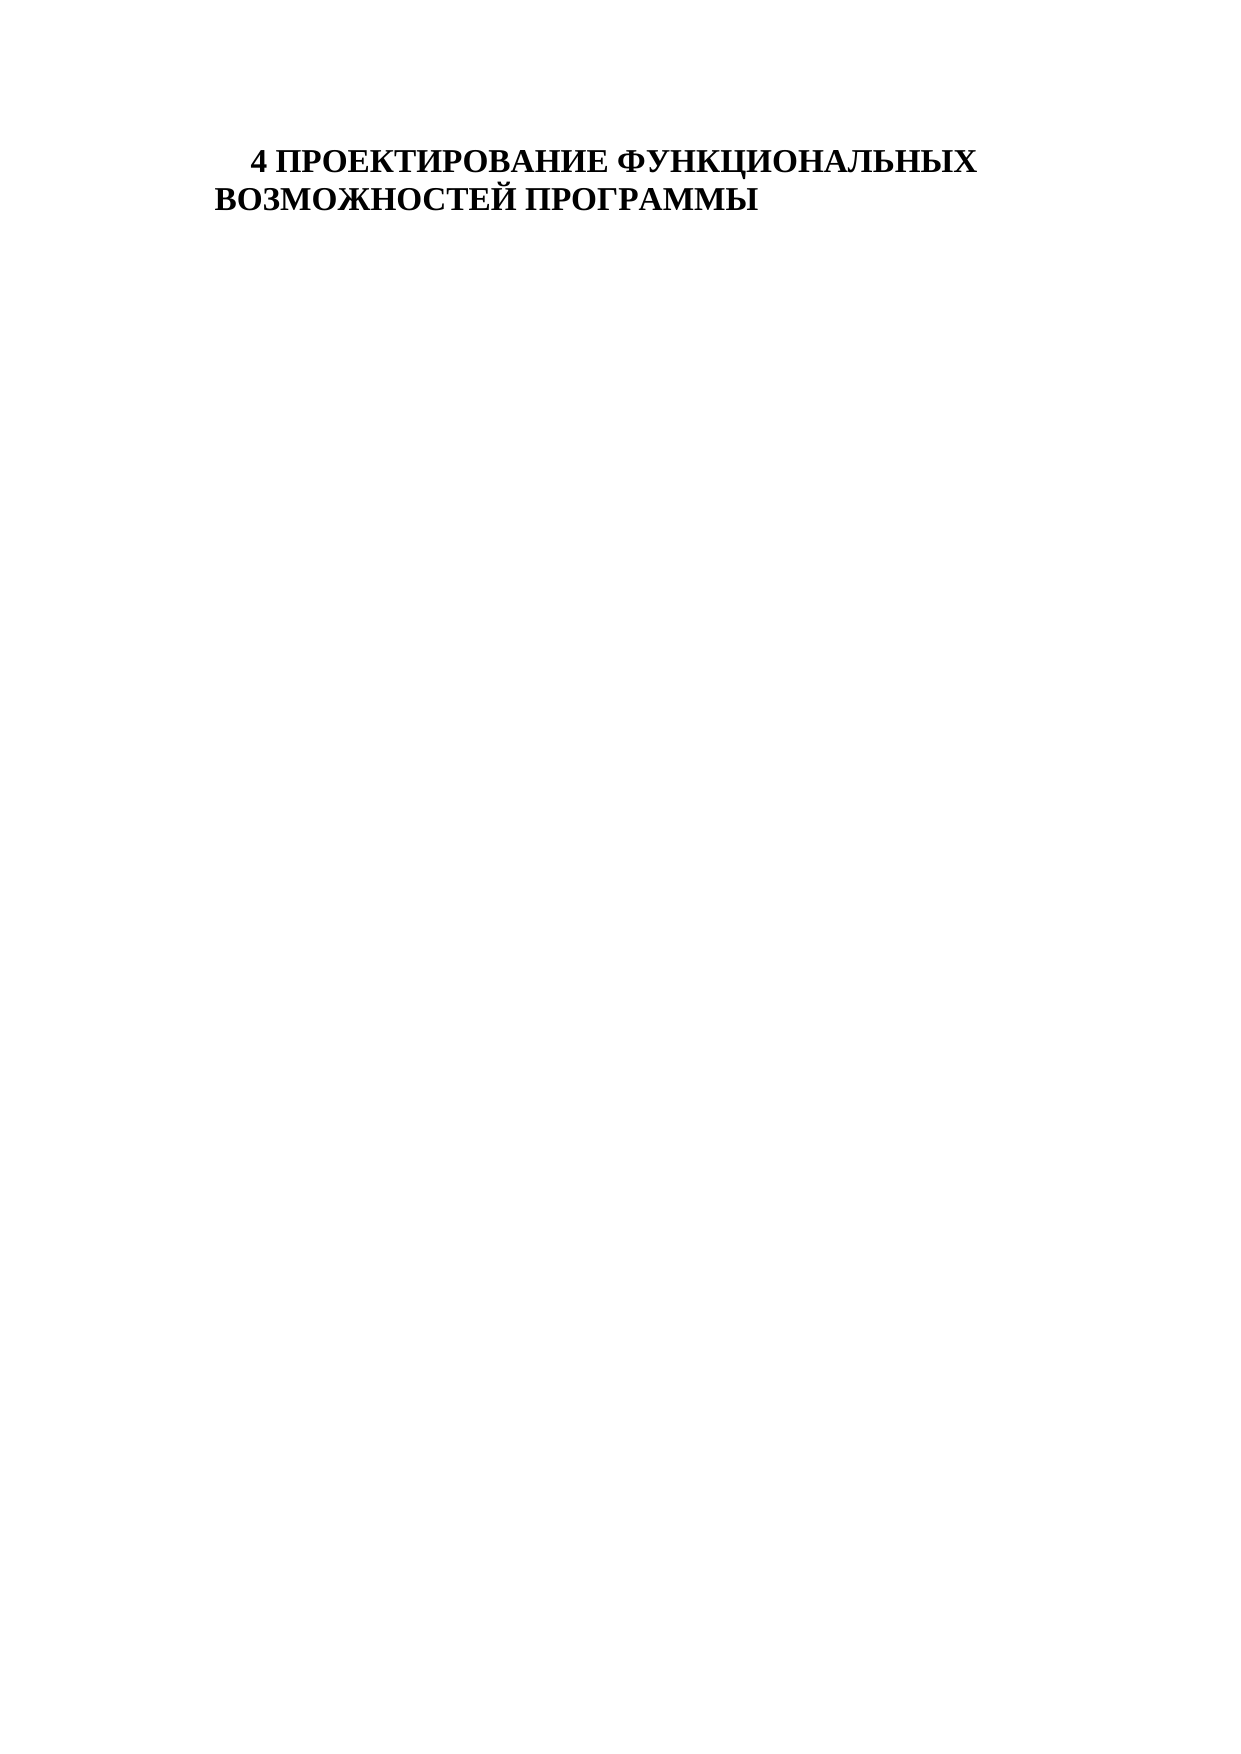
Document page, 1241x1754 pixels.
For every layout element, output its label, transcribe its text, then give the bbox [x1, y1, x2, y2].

text 4 ПРОЕКТИРОВАНИЕ ФУНКЦИОНАЛЬНЫХ ВОЗМОЖНОСТЕЙ ПРОГРАММЫ [214, 141, 1152, 217]
